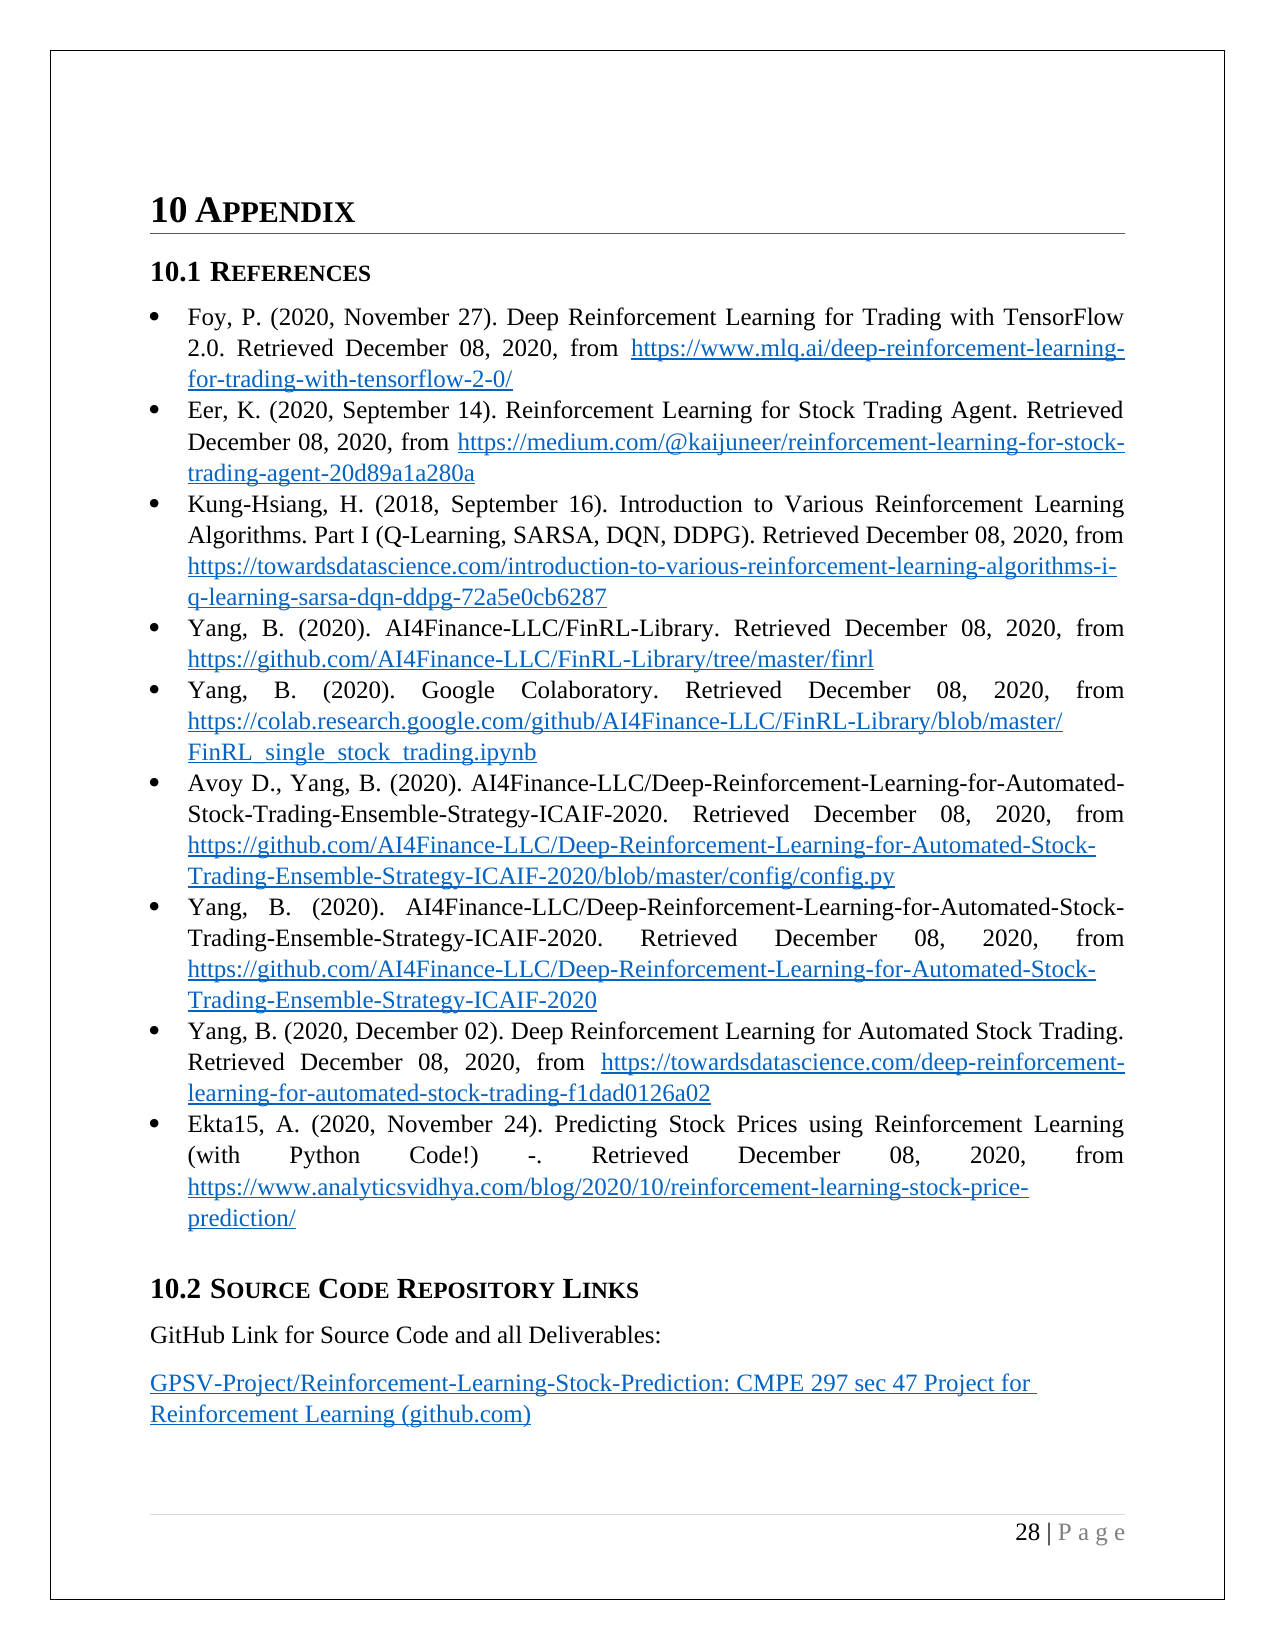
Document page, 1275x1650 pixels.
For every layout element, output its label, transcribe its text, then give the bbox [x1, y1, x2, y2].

list Foy, P. (2020, November 27). Deep Reinforcement Learning for Trading with TensorFlow 2.0. Retrieved December 08, 2020, from https://www.mlq.ai/deep-reinforcement-learning-for-trading-with-tensorflow-2-0/ [150, 302, 1125, 393]
list Yang, B. (2020, December 02). Deep Reinforcement Learning for Automated Stock Trading. Retrieved December 08, 2020, from https://towardsdatascience.com/deep-reinforcement-learning-for-automated-stock-trading-f1dad0126a02 [150, 1016, 1125, 1107]
subtitle Source Code Repository Links [150, 1271, 1125, 1305]
list Eer, K. (2020, September 14). Reinforcement Learning for Stock Trading Agent. Retrieved December 08, 2020, from https://medium.com/@kaijuneer/reinforcement-learning-for-stock-trading-agent-20d89a1a280a [150, 396, 1125, 486]
list Kung-Hsiang, H. (2018, September 16). Introduction to Various Reinforcement Learning Algorithms. Part I (Q-Learning, SARSA, DQN, DDPG). Retrieved December 08, 2020, from https://towardsdatascience.com/introduction-to-various-reinforcement-learning-algorithms-i-q-learning-sarsa-dqn-ddpg-72a5e0cb6287 [150, 489, 1125, 611]
text GitHub Link for Source Code and all Deliverables: [150, 1320, 1125, 1349]
list Avoy D., Yang, B. (2020). AI4Finance-LLC/Deep-Reinforcement-Learning-for-Automated-Stock-Trading-Ensemble-Strategy-ICAIF-2020. Retrieved December 08, 2020, from https://github.com/AI4Finance-LLC/Deep-Reinforcement-Learning-for-Automated-Stock-Trading-Ensemble-Strategy-ICAIF-2020/blob/master/config/config.py [150, 768, 1125, 890]
text GPSV-Project/Reinforcement-Learning-Stock-Prediction: CMPE 297 sec 47 Project for Reinforcement Learning (github.com) [150, 1368, 1125, 1427]
subtitle Appendix [150, 187, 1125, 233]
list Ekta15, A. (2020, November 24). Predicting Stock Prices using Reinforcement Learning (with Python Code!) -. Retrieved December 08, 2020, from https://www.analyticsvidhya.com/blog/2020/10/reinforcement-learning-stock-price-prediction/ [150, 1109, 1125, 1231]
list Yang, B. (2020). AI4Finance-LLC/Deep-Reinforcement-Learning-for-Automated-Stock-Trading-Ensemble-Strategy-ICAIF-2020. Retrieved December 08, 2020, from https://github.com/AI4Finance-LLC/Deep-Reinforcement-Learning-for-Automated-Stock-Trading-Ensemble-Strategy-ICAIF-2020 [150, 892, 1125, 1014]
list Yang, B. (2020). AI4Finance-LLC/FinRL-Library. Retrieved December 08, 2020, from https://github.com/AI4Finance-LLC/FinRL-Library/tree/master/finrl [150, 613, 1125, 673]
subtitle References [150, 254, 1125, 287]
list Yang, B. (2020). Google Colaboratory. Retrieved December 08, 2020, from https://colab.research.google.com/github/AI4Finance-LLC/FinRL-Library/blob/master/FinRL_single_stock_trading.ipynb [150, 675, 1125, 766]
